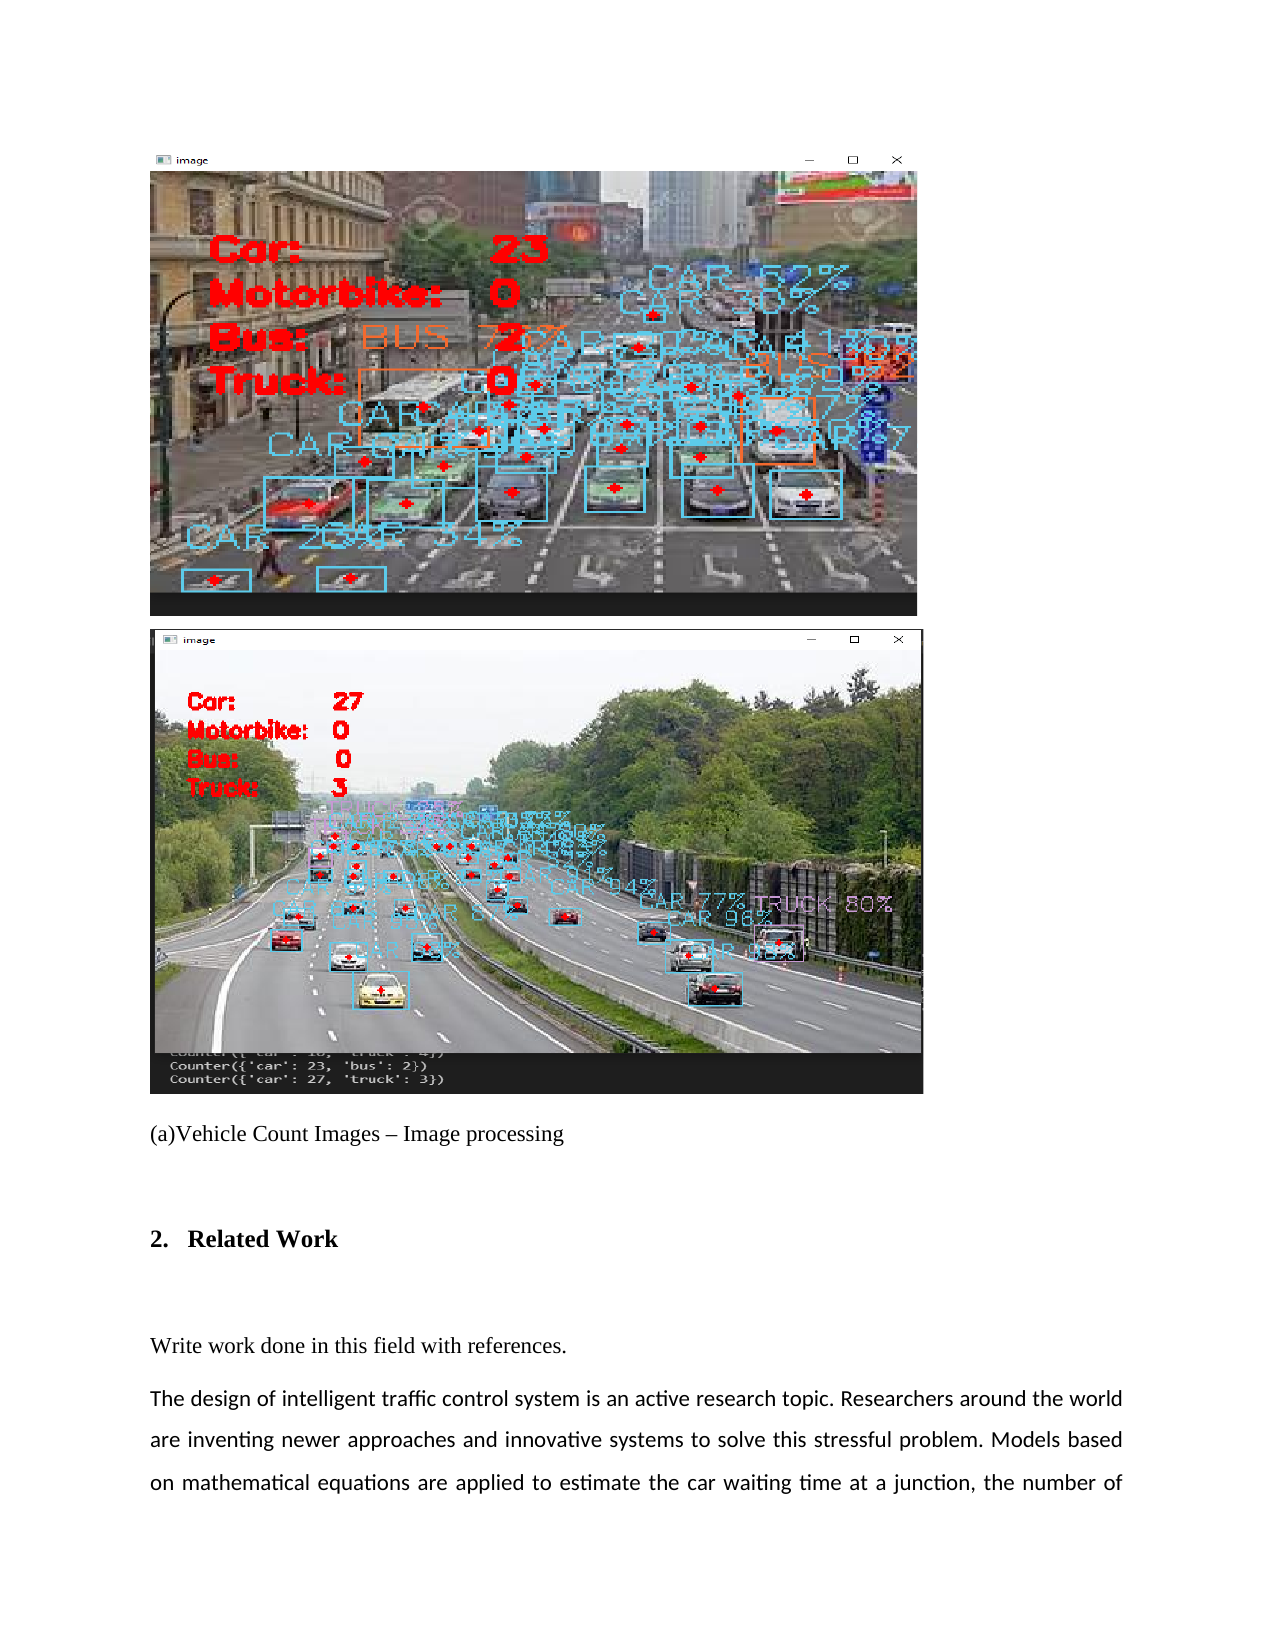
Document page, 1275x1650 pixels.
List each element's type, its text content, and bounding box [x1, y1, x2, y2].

text (a)Vehicle Count Images – Image processing [150, 1120, 1125, 1146]
picture [150, 629, 924, 1094]
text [150, 1384, 1125, 1496]
text Write work done in this field with references. [150, 1332, 1125, 1358]
list Related Work [150, 1224, 1125, 1253]
picture [150, 150, 918, 616]
